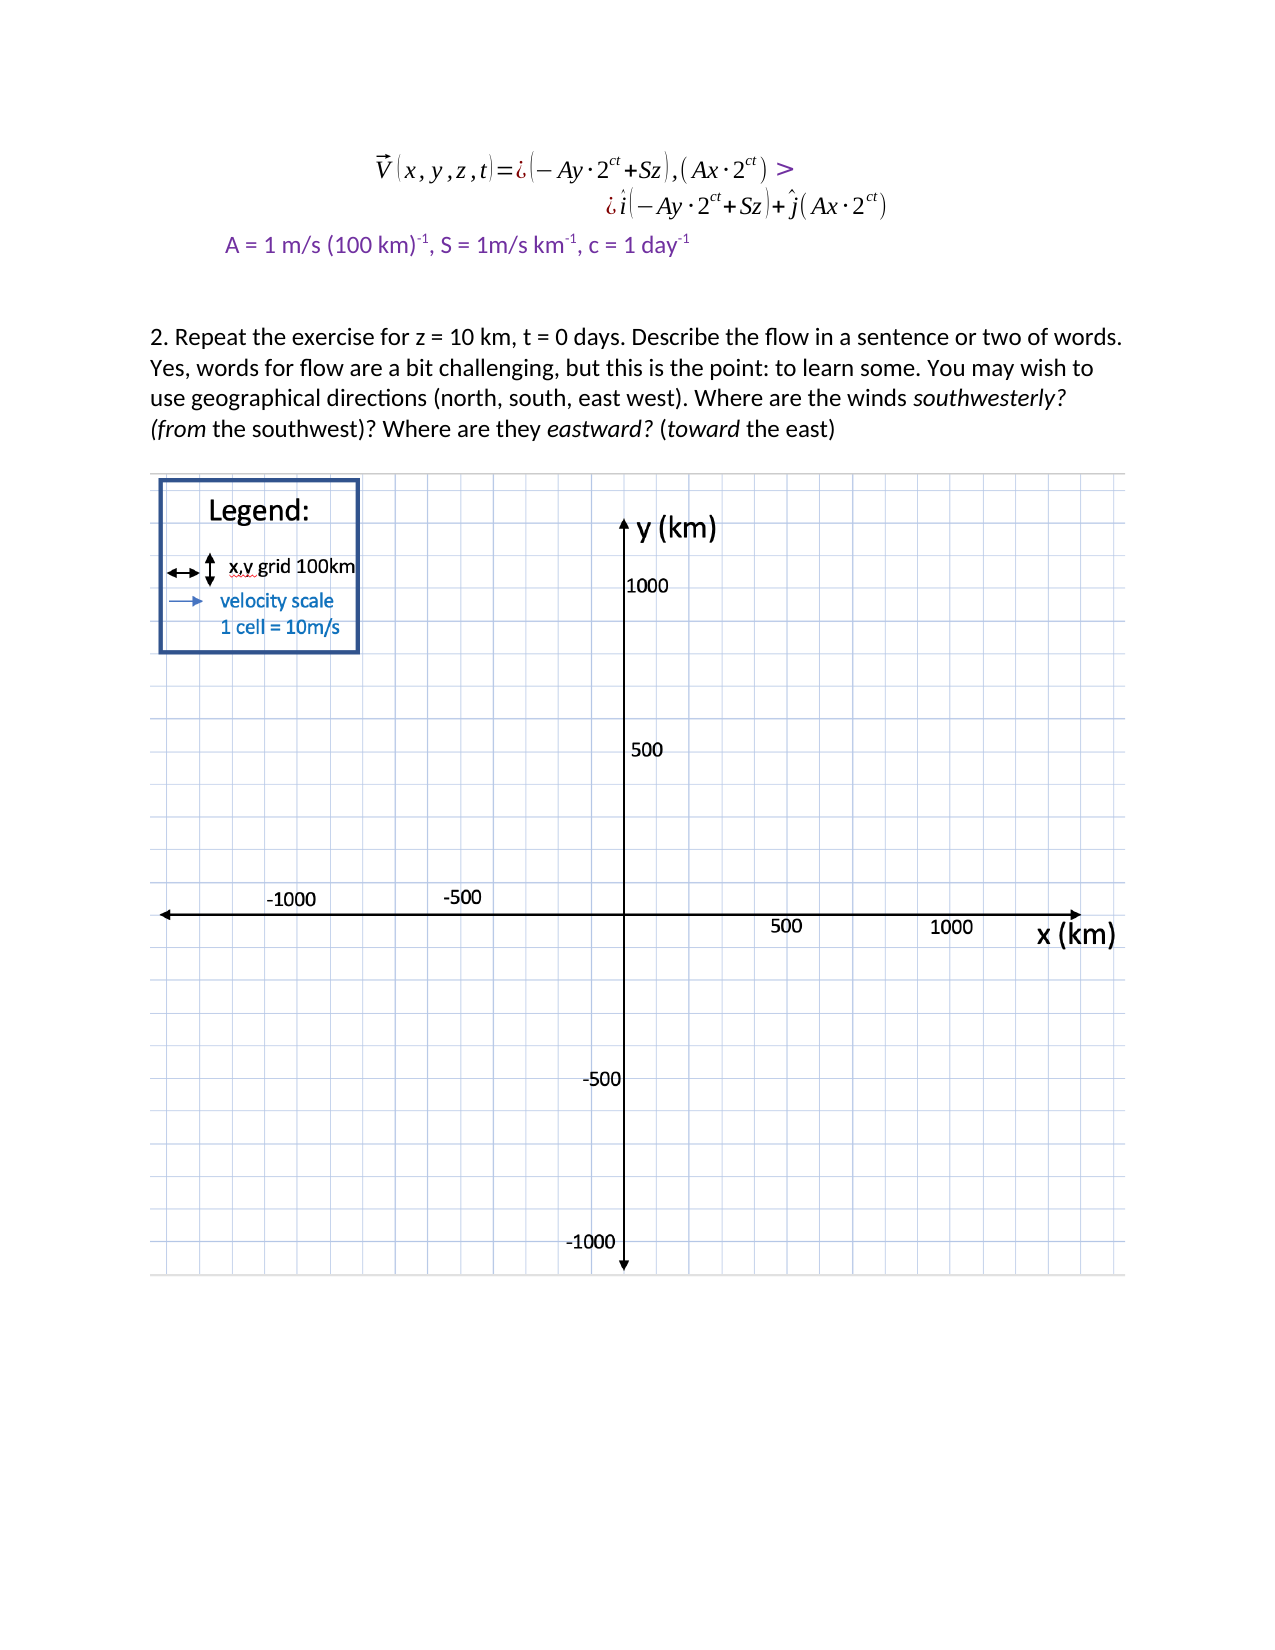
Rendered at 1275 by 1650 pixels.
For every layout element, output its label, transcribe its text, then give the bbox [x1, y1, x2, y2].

text A = 1 m/s (100 km)-1, S = 1m/s km-1, c = 1 day-1 [150, 229, 1125, 260]
text 2. Repeat the exercise for z = 10 km, t = 0 days. Describe the flow in a sentence or two of words. Yes, words for flow are a bit challenging, but this is the point: to learn some. You may wish to use geographical directions (north, south, east west). Where are the winds southwesterly? (from the southwest)? Where are they eastward? (toward the east) [150, 321, 1125, 443]
text > [150, 150, 1125, 184]
picture [150, 473, 1125, 1277]
